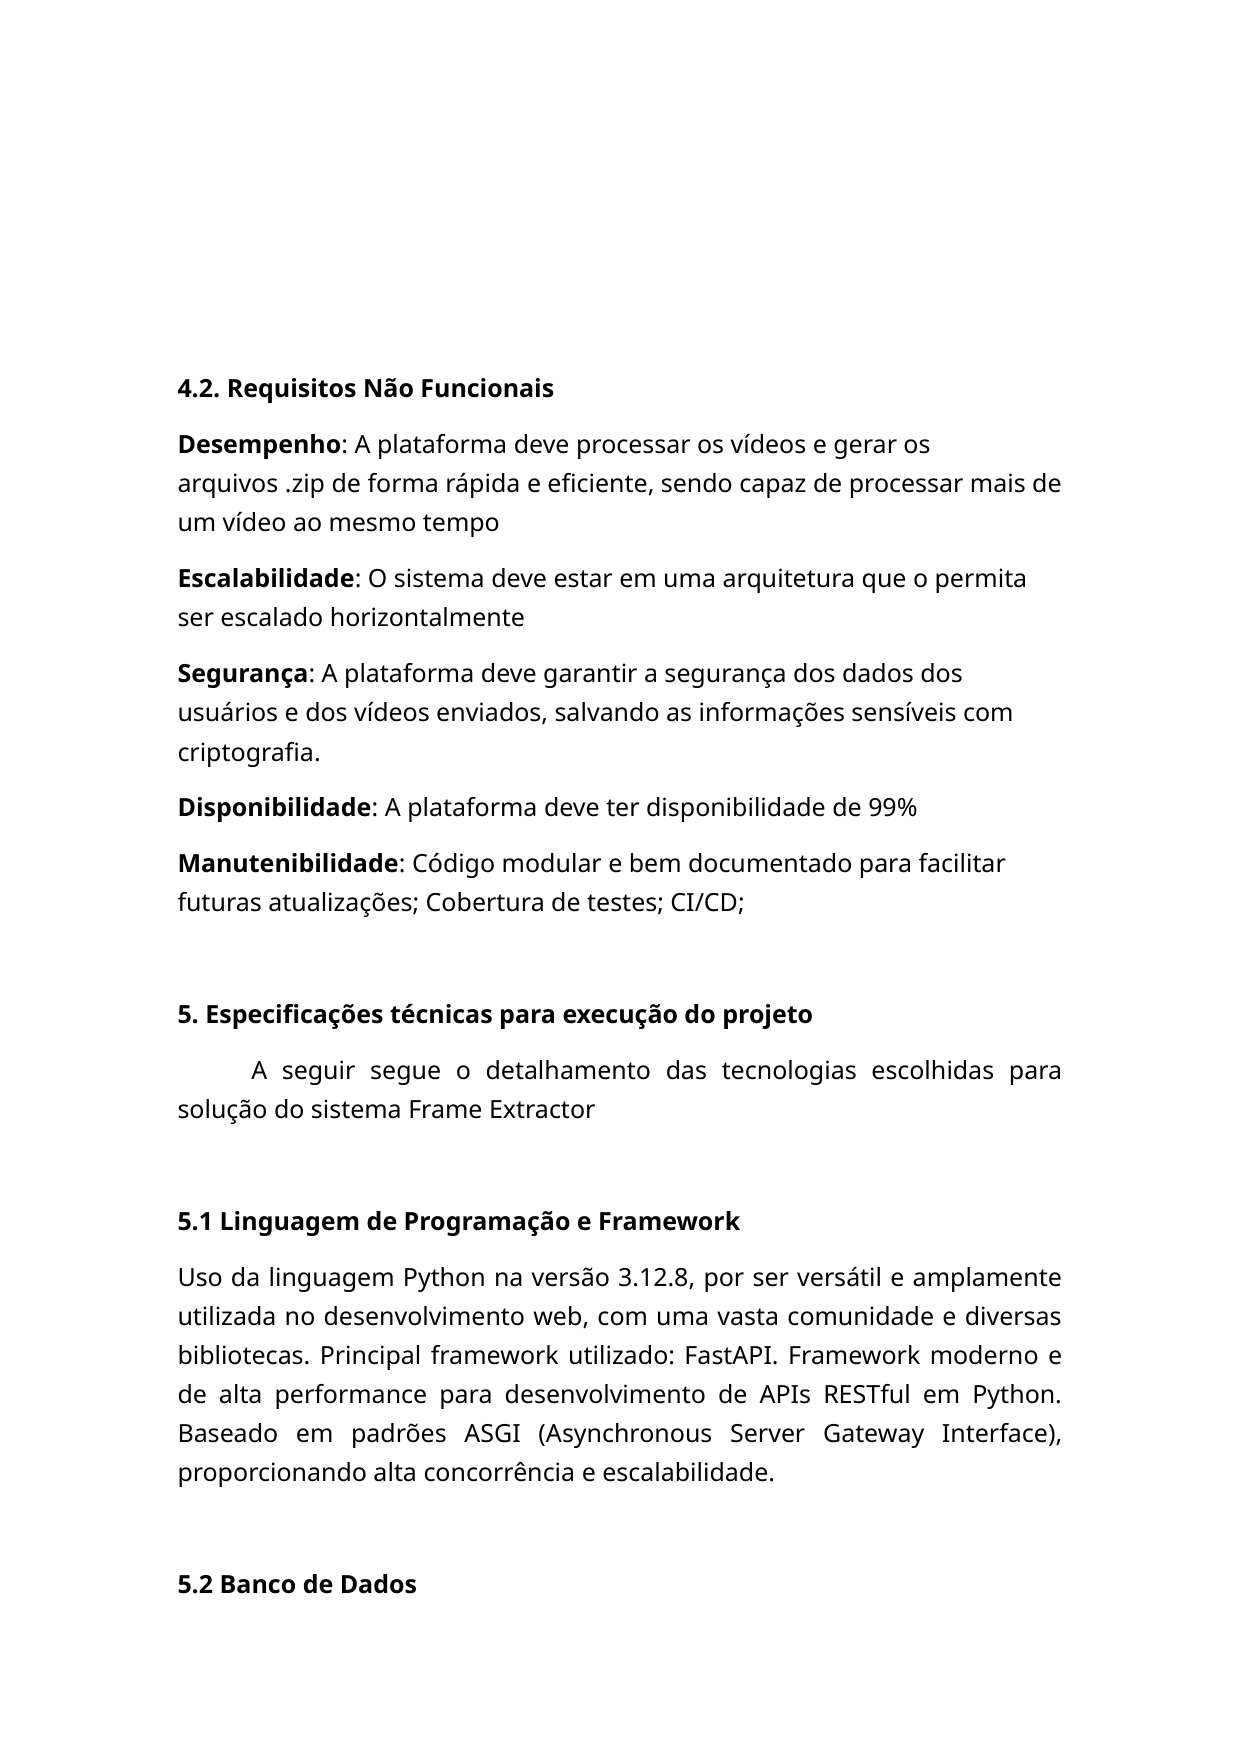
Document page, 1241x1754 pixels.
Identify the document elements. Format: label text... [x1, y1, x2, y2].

text Disponibilidade: A plataforma deve ter disponibilidade de 99% [177, 790, 1063, 824]
text Segurança: A plataforma deve garantir a segurança dos dados dos usuários e dos vídeos enviados, salvando as informações sensíveis com criptografia. [177, 656, 1063, 768]
text 4.2. Requisitos Não Funcionais [177, 371, 1063, 405]
text Uso da linguagem Python na versão 3.12.8, por ser versátil e amplamente utilizada no desenvolvimento web, com uma vasta comunidade e diversas bibliotecas. Principal framework utilizado: FastAPI. Framework moderno e de alta performance para desenvolvimento de APIs RESTful em Python. Baseado em padrões ASGI (Asynchronous Server Gateway Interface), proporcionando alta concorrência e escalabilidade. [177, 1259, 1063, 1489]
text 5.1 Linguagem de Programação e Framework [177, 1203, 1063, 1237]
text Desempenho: A plataforma deve processar os vídeos e gerar os arquivos .zip de forma rápida e eficiente, sendo capaz de processar mais de um vídeo ao mesmo tempo [177, 427, 1063, 539]
text A seguir segue o detalhamento das tecnologias escolhidas para solução do sistema Frame Extractor [177, 1053, 1063, 1126]
text Manutenibilidade: Código modular e bem documentado para facilitar futuras atualizações; Cobertura de testes; CI/CD; [177, 846, 1063, 919]
text 5. Especificações técnicas para execução do projeto [177, 997, 1063, 1031]
text 5.2 Banco de Dados [177, 1567, 1063, 1601]
text Escalabilidade: O sistema deve estar em uma arquitetura que o permita ser escalado horizontalmente [177, 561, 1063, 634]
